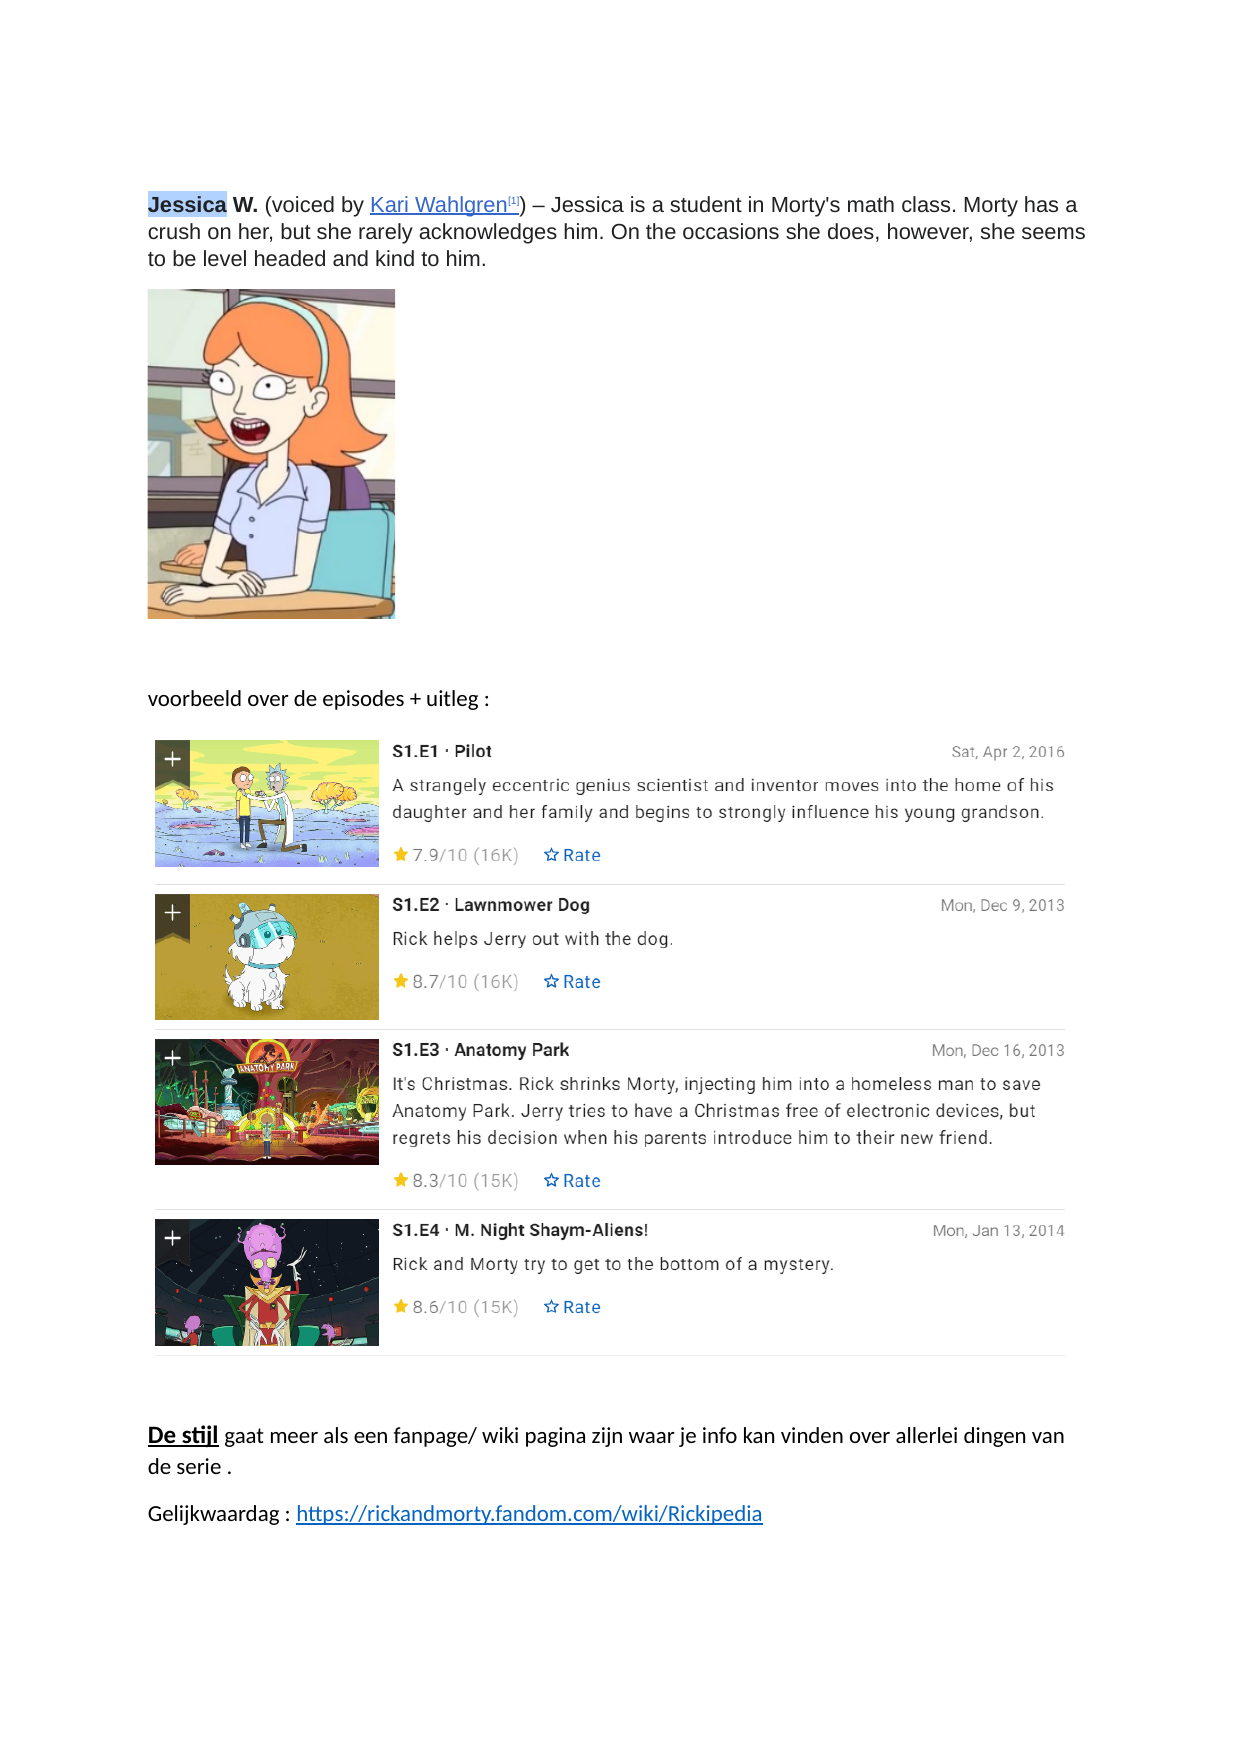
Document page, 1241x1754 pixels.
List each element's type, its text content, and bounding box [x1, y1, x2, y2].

text Gelijkwaardag : https://rickandmorty.fandom.com/wiki/Rickipedia [148, 1499, 1093, 1527]
text voorbeeld over de episodes + uitleg : [148, 684, 1093, 712]
picture [147, 289, 396, 619]
picture [147, 731, 1088, 1359]
text Jessica W. (voiced by Kari Wahlgren[1]) – Jessica is a student in Morty's math class. Morty has a crush on her, but she rarely acknowledges him. On the occasions she does, however, she seems to be level headed and kind to him. [148, 191, 1093, 271]
